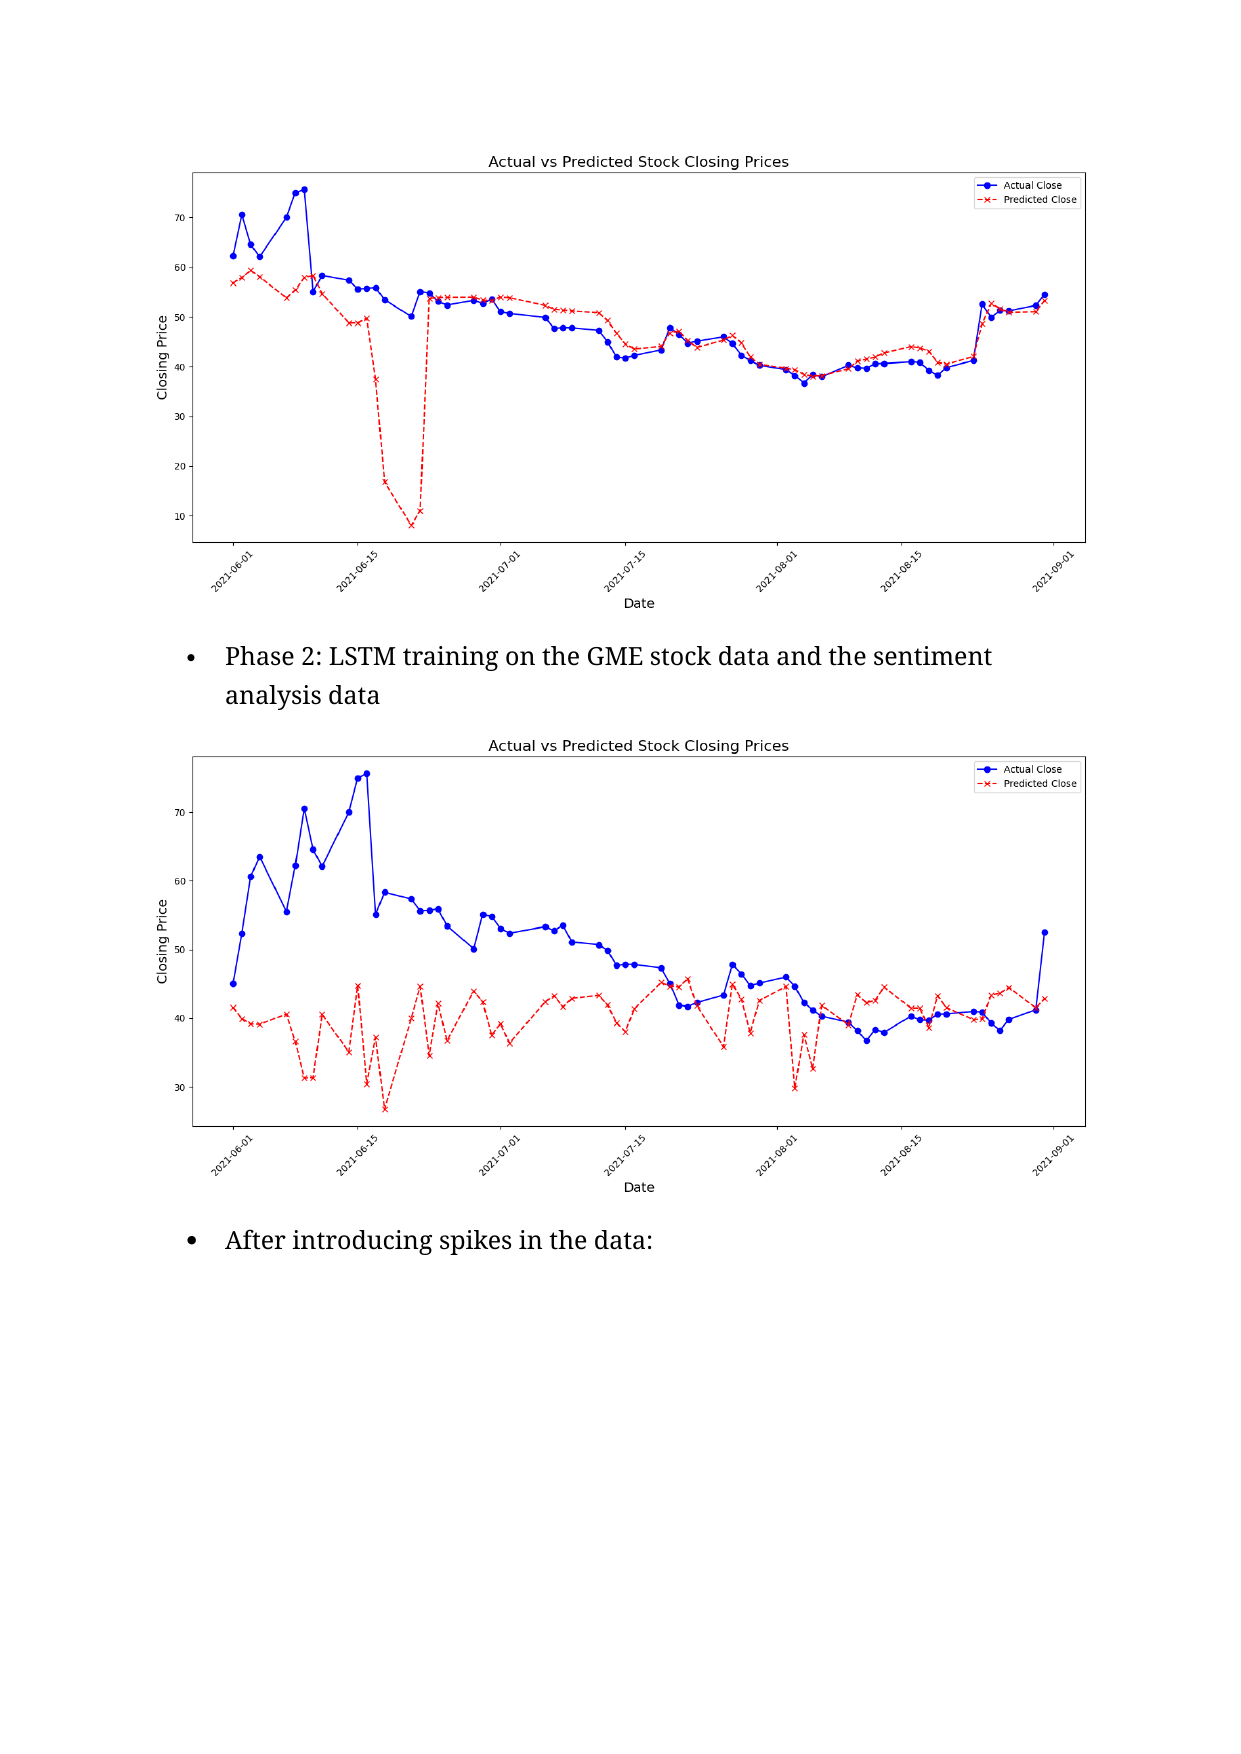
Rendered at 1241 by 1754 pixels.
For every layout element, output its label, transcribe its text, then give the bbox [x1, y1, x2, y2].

picture [150, 150, 1091, 617]
list After introducing spikes in the data: [187, 1223, 1090, 1257]
list Phase 2: LSTM training on the GME stock data and the sentiment analysis data [187, 639, 1090, 712]
picture [150, 733, 1091, 1201]
